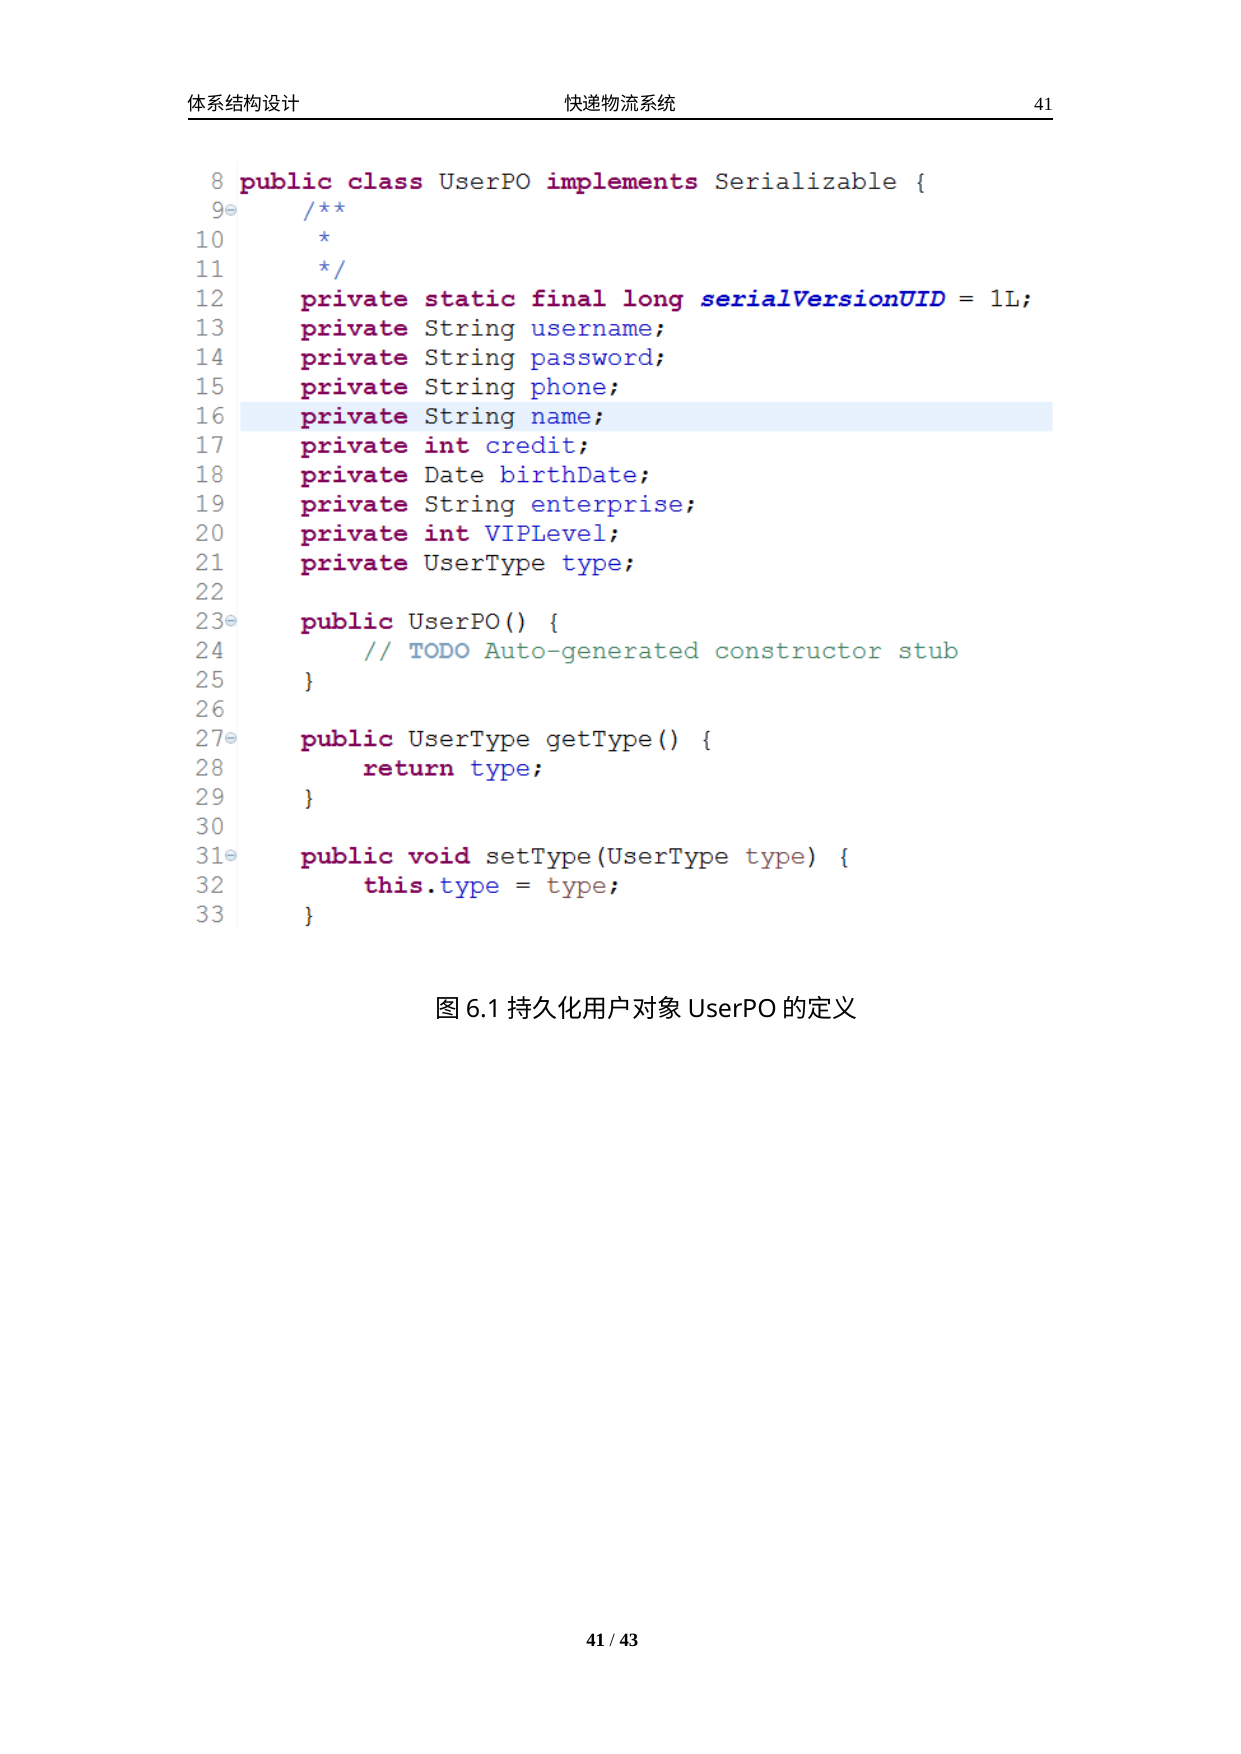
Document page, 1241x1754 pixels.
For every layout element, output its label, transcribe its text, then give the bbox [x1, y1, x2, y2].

picture [187, 162, 1053, 930]
text 图6.1 持久化用户对象UserPO的定义 [187, 974, 1053, 1039]
